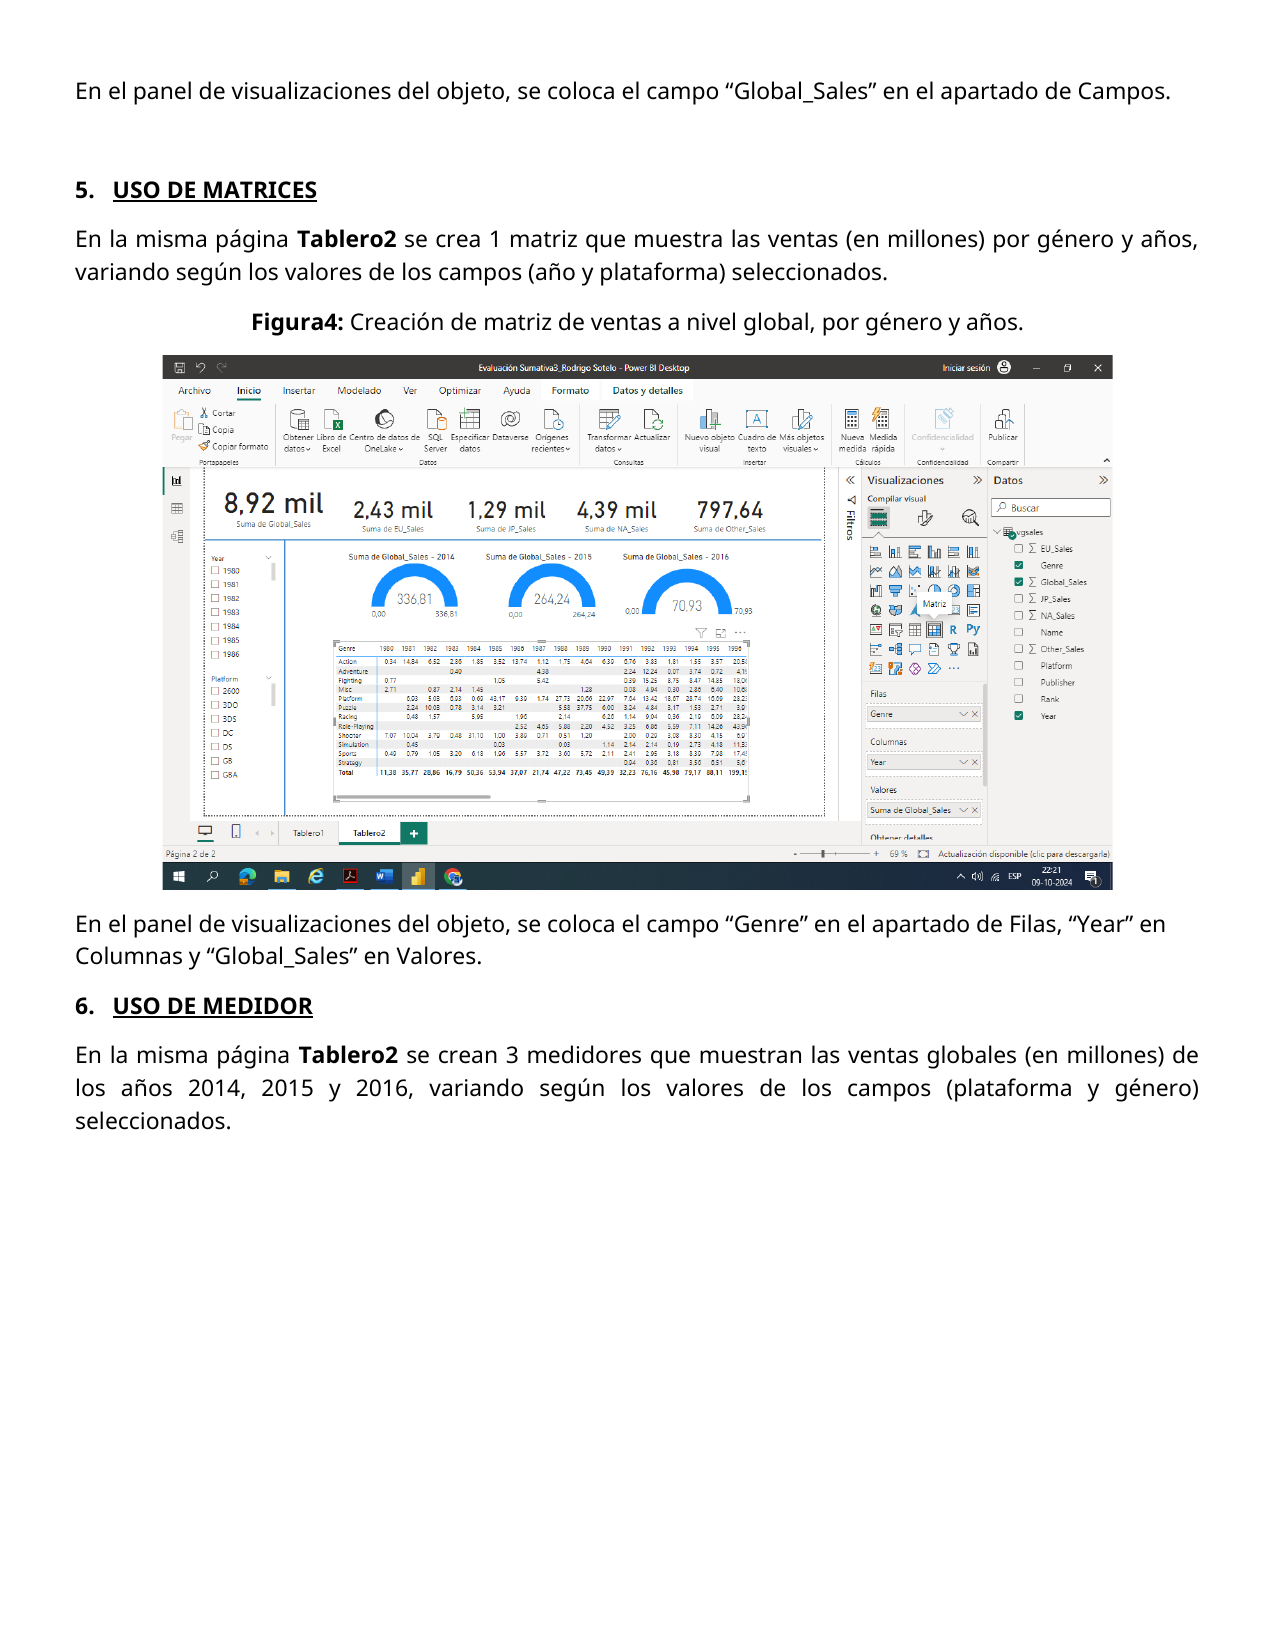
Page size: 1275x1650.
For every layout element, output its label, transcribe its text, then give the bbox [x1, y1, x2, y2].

text En el panel de visualizaciones del objeto, se coloca el campo “Global_Sales” en el apartado de Campos. [75, 75, 1200, 106]
picture [162, 355, 1113, 890]
text Figura4: Creación de matriz de ventas a nivel global, por género y años. [75, 306, 1200, 337]
list USO DE MEDIDOR [75, 990, 1200, 1021]
text En el panel de visualizaciones del objeto, se coloca el campo “Genre” en el apartado de Filas, “Year” en Columnas y “Global_Sales” en Valores. [75, 907, 1200, 972]
list USO DE MATRICES [75, 174, 1200, 205]
text En la misma página Tablero2 se crean 3 medidores que muestran las ventas globales (en millones) de los años 2014, 2015 y 2016, variando según los valores de los campos (plataforma y género) seleccionados. [75, 1039, 1200, 1136]
text En la misma página Tablero2 se crea 1 matriz que muestra las ventas (en millones) por género y años, variando según los valores de los campos (año y plataforma) seleccionados. [75, 223, 1200, 287]
